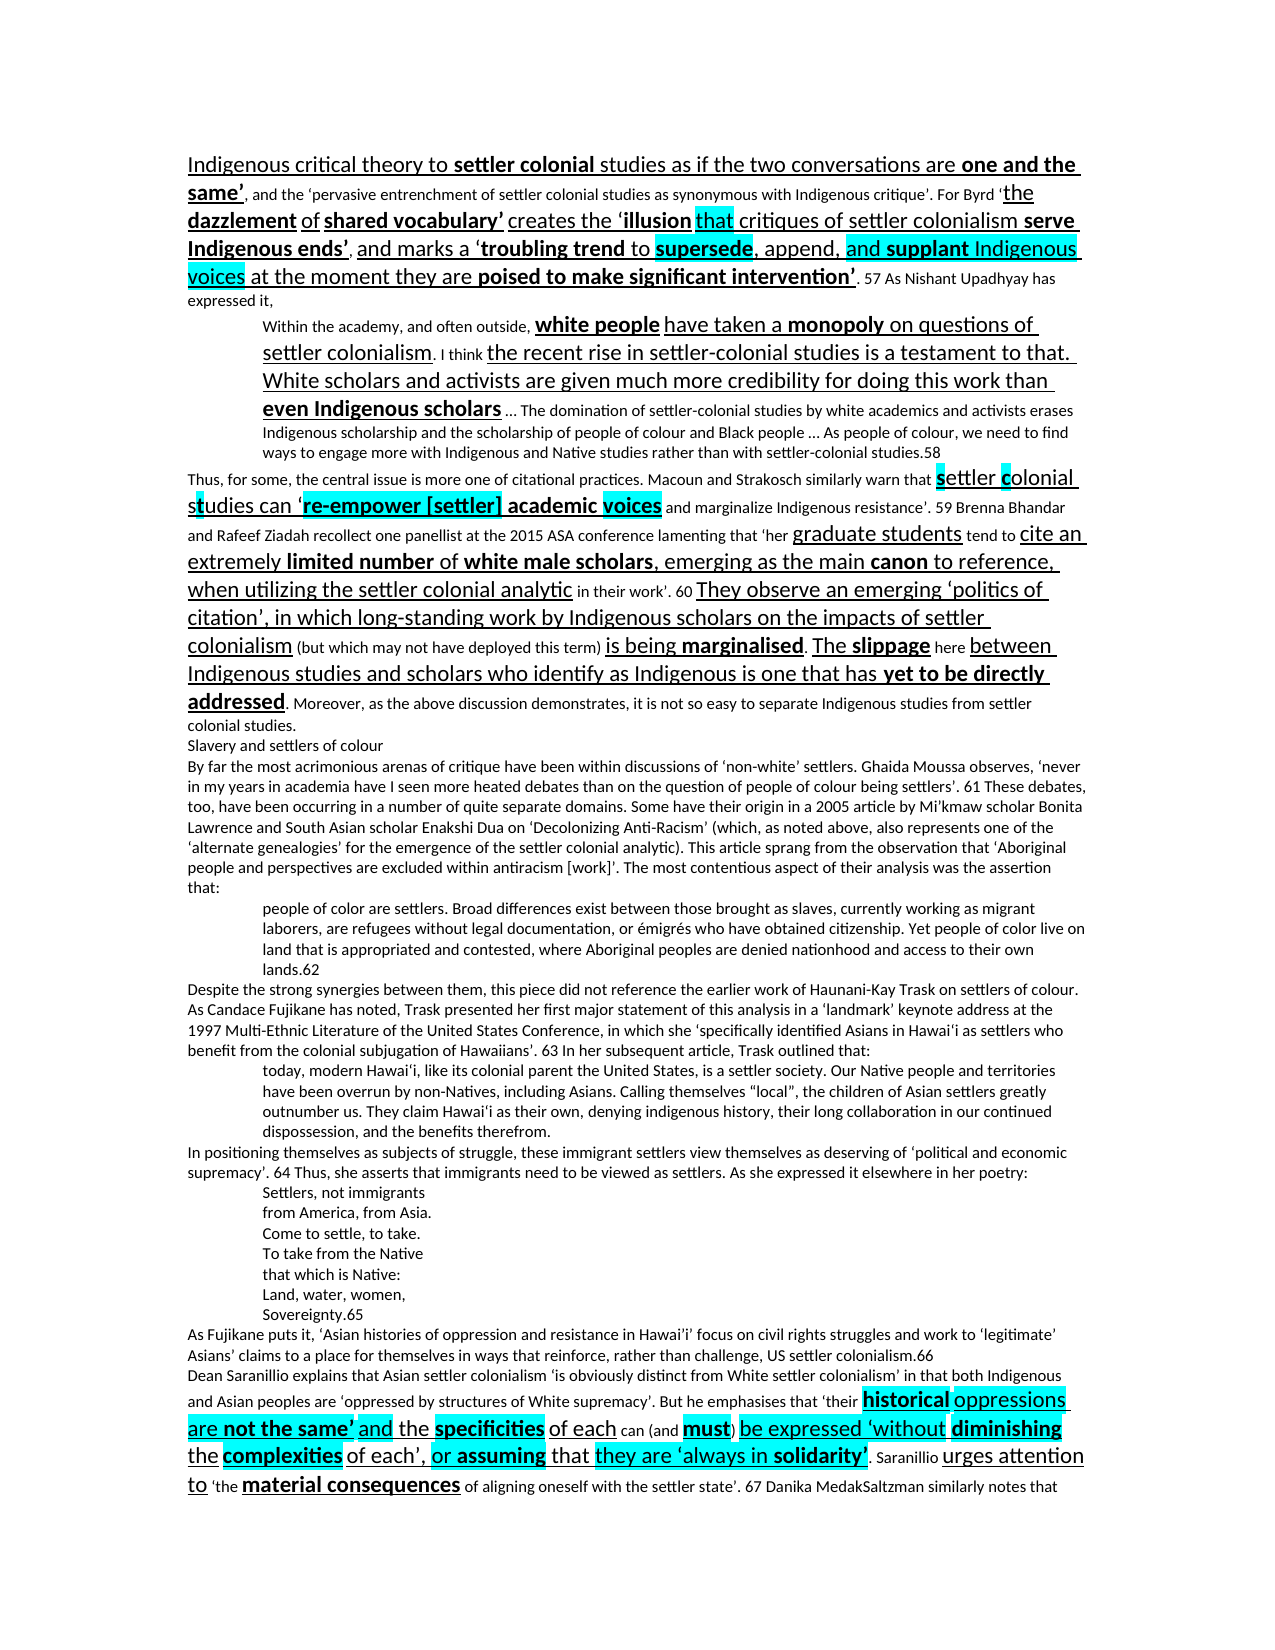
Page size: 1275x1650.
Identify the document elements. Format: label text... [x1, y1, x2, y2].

text In positioning themselves as subjects of struggle, these immigrant settlers view themselves as deserving of ‘political and economic supremacy’. 64 Thus, she asserts that immigrants need to be viewed as settlers. As she expressed it elsewhere in her poetry: [187, 1142, 1087, 1182]
text To take from the Native [262, 1243, 1087, 1264]
text today, modern Hawai‘i, like its colonial parent the United States, is a settler society. Our Native people and territories have been overrun by non-Natives, including Asians. Calling themselves “local”, the children of Asian settlers greatly outnumber us. They claim Hawai‘i as their own, denying indigenous history, their long collaboration in our continued dispossession, and the benefits therefrom. [262, 1061, 1087, 1142]
text Thus, for some, the central issue is more one of citational practices. Macoun and Strakosch similarly warn that settler colonial studies can ‘re-empower [settler] academic voices and marginalize Indigenous resistance’. 59 Brenna Bhandar and Rafeef Ziadah recollect one panellist at the 2015 ASA conference lamenting that ‘her graduate students tend to cite an extremely limited number of white male scholars, emerging as the main canon to reference, when utilizing the settler colonial analytic in their work’. 60 They observe an emerging ‘politics of citation’, in which long-standing work by Indigenous scholars on the impacts of settler colonialism (but which may not have deployed this term) is being marginalised. The slippage here between Indigenous studies and scholars who identify as Indigenous is one that has yet to be directly addressed. Moreover, as the above discussion demonstrates, it is not so easy to separate Indigenous studies from settler colonial studies. [187, 463, 1087, 736]
text that which is Native: [262, 1264, 1087, 1284]
text from America, from Asia. [262, 1203, 1087, 1223]
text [187, 1365, 1087, 1498]
text By far the most acrimonious arenas of critique have been within discussions of ‘non-white’ settlers. Ghaida Moussa observes, ‘never in my years in academia have I seen more heated debates than on the question of people of colour being settlers’. 61 These debates, too, have been occurring in a number of quite separate domains. Some have their origin in a 2005 article by Mi’kmaw scholar Bonita Lawrence and South Asian scholar Enakshi Dua on ‘Decolonizing Anti-Racism’ (which, as noted above, also represents one of the ‘alternate genealogies’ for the emergence of the settler colonial analytic). This article sprang from the observation that ‘Aboriginal people and perspectives are excluded within antiracism [work]’. The most contentious aspect of their analysis was the assertion that: [187, 756, 1087, 898]
text As Fujikane puts it, ‘Asian histories of oppression and resistance in Hawai’i’ focus on civil rights struggles and work to ‘legitimate’ Asians’ claims to a place for themselves in ways that reinforce, rather than challenge, US settler colonialism.66 [187, 1325, 1087, 1365]
text Slavery and settlers of colour [187, 736, 1087, 756]
text Within the academy, and often outside, white people have taken a monopoly on questions of settler colonialism. I think the recent rise in settler-colonial studies is a testament to that. White scholars and activists are given much more credibility for doing this work than even Indigenous scholars … The domination of settler-colonial studies by white academics and activists erases Indigenous scholarship and the scholarship of people of colour and Black people … As people of colour, we need to find ways to engage more with Indigenous and Native studies rather than with settler-colonial studies.58 [262, 310, 1087, 463]
text Despite the strong synergies between them, this piece did not reference the earlier work of Haunani-Kay Trask on settlers of colour. As Candace Fujikane has noted, Trask presented her first major statement of this analysis in a ‘landmark’ keynote address at the 1997 Multi-Ethnic Literature of the United States Conference, in which she ‘specifically identified Asians in Hawai‘i as settlers who benefit from the colonial subjugation of Hawaiians’. 63 In her subsequent article, Trask outlined that: [187, 979, 1087, 1061]
text Sovereignty.65 [262, 1304, 1087, 1325]
text Settlers, not immigrants [262, 1182, 1087, 1203]
text Come to settle, to take. [262, 1223, 1087, 1243]
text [187, 150, 1087, 310]
text people of color are settlers. Broad differences exist between those brought as slaves, currently working as migrant laborers, are refugees without legal documentation, or émigrés who have obtained citizenship. Yet people of color live on land that is appropriated and contested, where Aboriginal peoples are denied nationhood and access to their own lands.62 [262, 898, 1087, 979]
text Land, water, women, [262, 1284, 1087, 1304]
